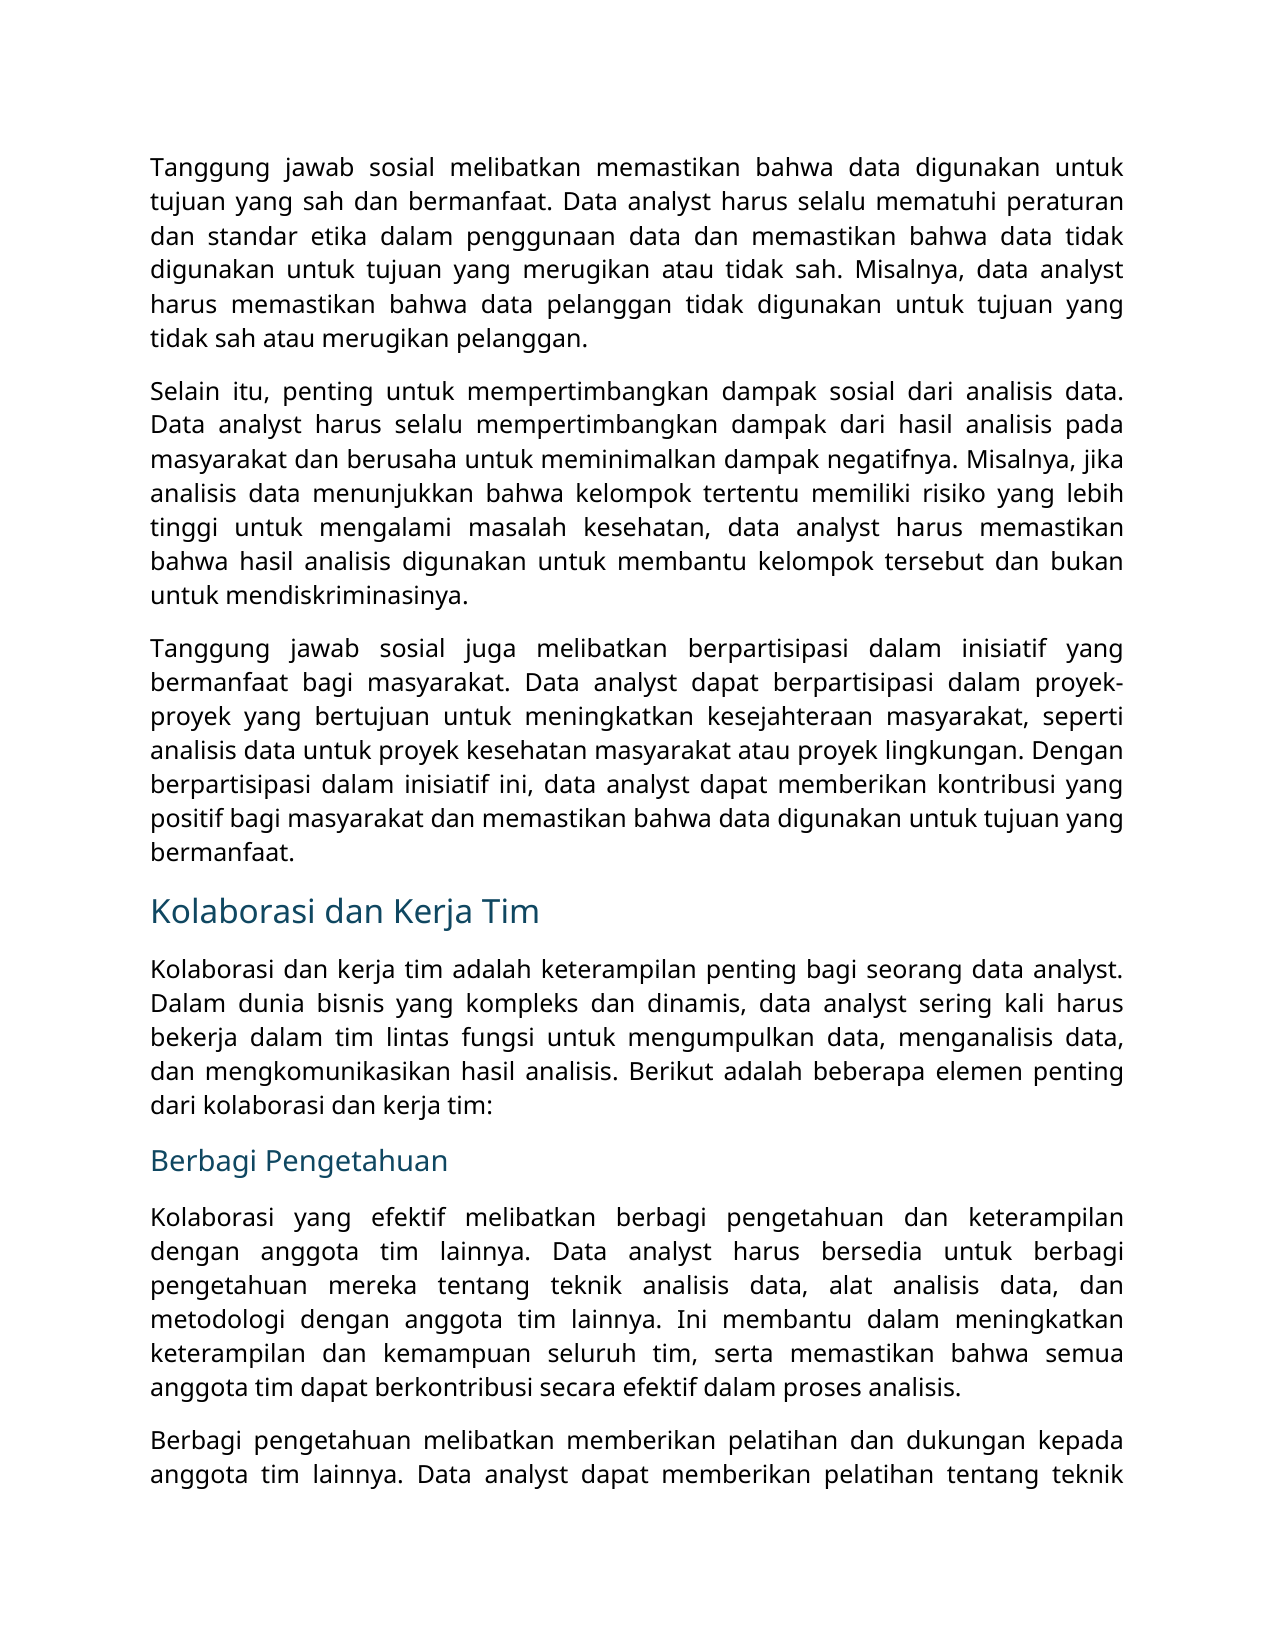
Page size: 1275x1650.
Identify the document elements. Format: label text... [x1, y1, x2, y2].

text Kolaborasi yang efektif melibatkan berbagi pengetahuan dan keterampilan dengan anggota tim lainnya. Data analyst harus bersedia untuk berbagi pengetahuan mereka tentang teknik analisis data, alat analisis data, dan metodologi dengan anggota tim lainnya. Ini membantu dalam meningkatkan keterampilan dan kemampuan seluruh tim, serta memastikan bahwa semua anggota tim dapat berkontribusi secara efektif dalam proses analisis. [150, 1199, 1125, 1403]
text Selain itu, penting untuk mempertimbangkan dampak sosial dari analisis data. Data analyst harus selalu mempertimbangkan dampak dari hasil analisis pada masyarakat dan berusaha untuk meminimalkan dampak negatifnya. Misalnya, jika analisis data menunjukkan bahwa kelompok tertentu memiliki risiko yang lebih tinggi untuk mengalami masalah kesehatan, data analyst harus memastikan bahwa hasil analisis digunakan untuk membantu kelompok tersebut dan bukan untuk mendiskriminasinya. [150, 373, 1125, 612]
text Tanggung jawab sosial melibatkan memastikan bahwa data digunakan untuk tujuan yang sah dan bermanfaat. Data analyst harus selalu mematuhi peraturan dan standar etika dalam penggunaan data dan memastikan bahwa data tidak digunakan untuk tujuan yang merugikan atau tidak sah. Misalnya, data analyst harus memastikan bahwa data pelanggan tidak digunakan untuk tujuan yang tidak sah atau merugikan pelanggan. [150, 150, 1125, 354]
subtitle Berbagi Pengetahuan [150, 1141, 1125, 1180]
text Tanggung jawab sosial juga melibatkan berpartisipasi dalam inisiatif yang bermanfaat bagi masyarakat. Data analyst dapat berpartisipasi dalam proyek-proyek yang bertujuan untuk meningkatkan kesejahteraan masyarakat, seperti analisis data untuk proyek kesehatan masyarakat atau proyek lingkungan. Dengan berpartisipasi dalam inisiatif ini, data analyst dapat memberikan kontribusi yang positif bagi masyarakat dan memastikan bahwa data digunakan untuk tujuan yang bermanfaat. [150, 630, 1125, 869]
text Kolaborasi dan kerja tim adalah keterampilan penting bagi seorang data analyst. Dalam dunia bisnis yang kompleks dan dinamis, data analyst sering kali harus bekerja dalam tim lintas fungsi untuk mengumpulkan data, menganalisis data, dan mengkomunikasikan hasil analisis. Berikut adalah beberapa elemen penting dari kolaborasi dan kerja tim: [150, 952, 1125, 1122]
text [150, 1422, 1125, 1490]
subtitle Kolaborasi dan Kerja Tim [150, 887, 1125, 933]
